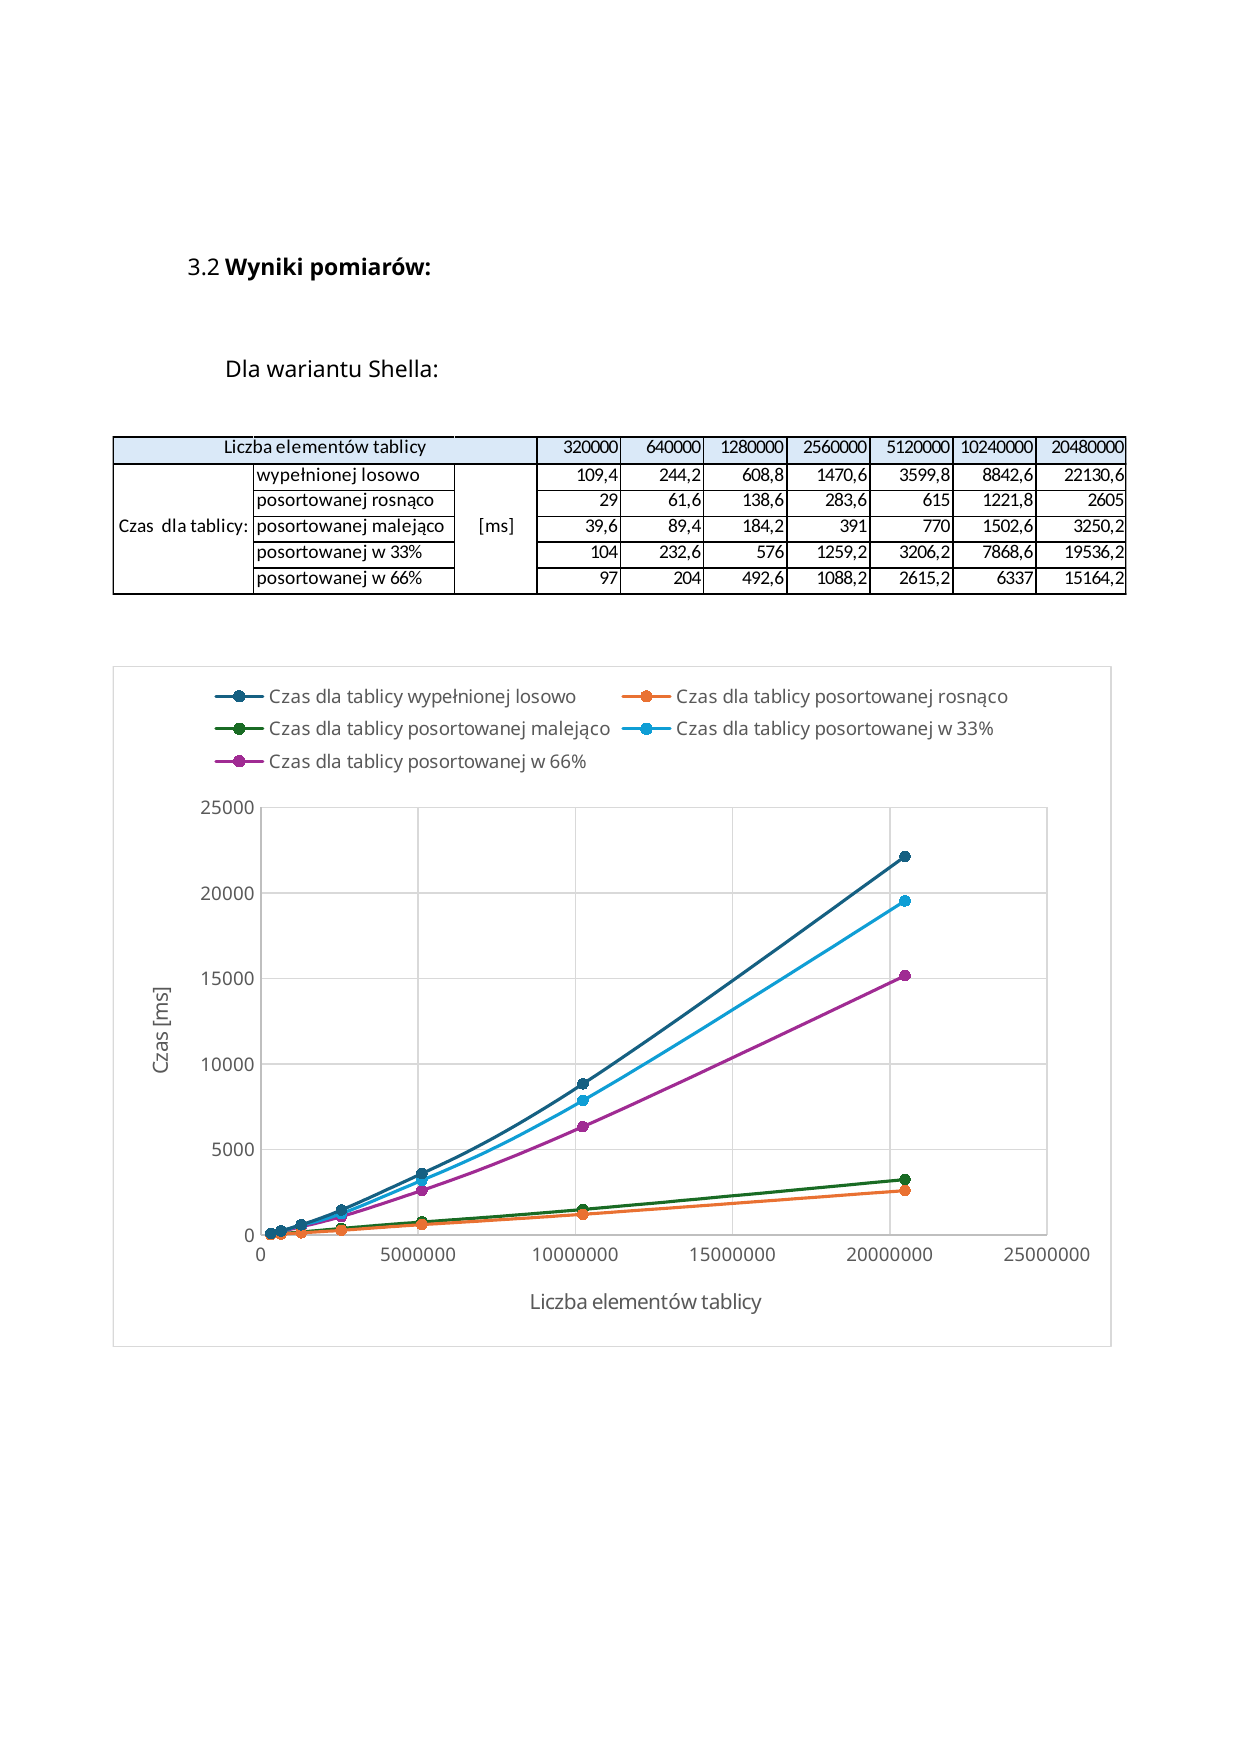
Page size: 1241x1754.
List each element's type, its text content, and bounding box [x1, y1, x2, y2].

list Wyniki pomiarów: [187, 251, 1128, 282]
list Dla wariantu Shella: [225, 352, 1128, 384]
